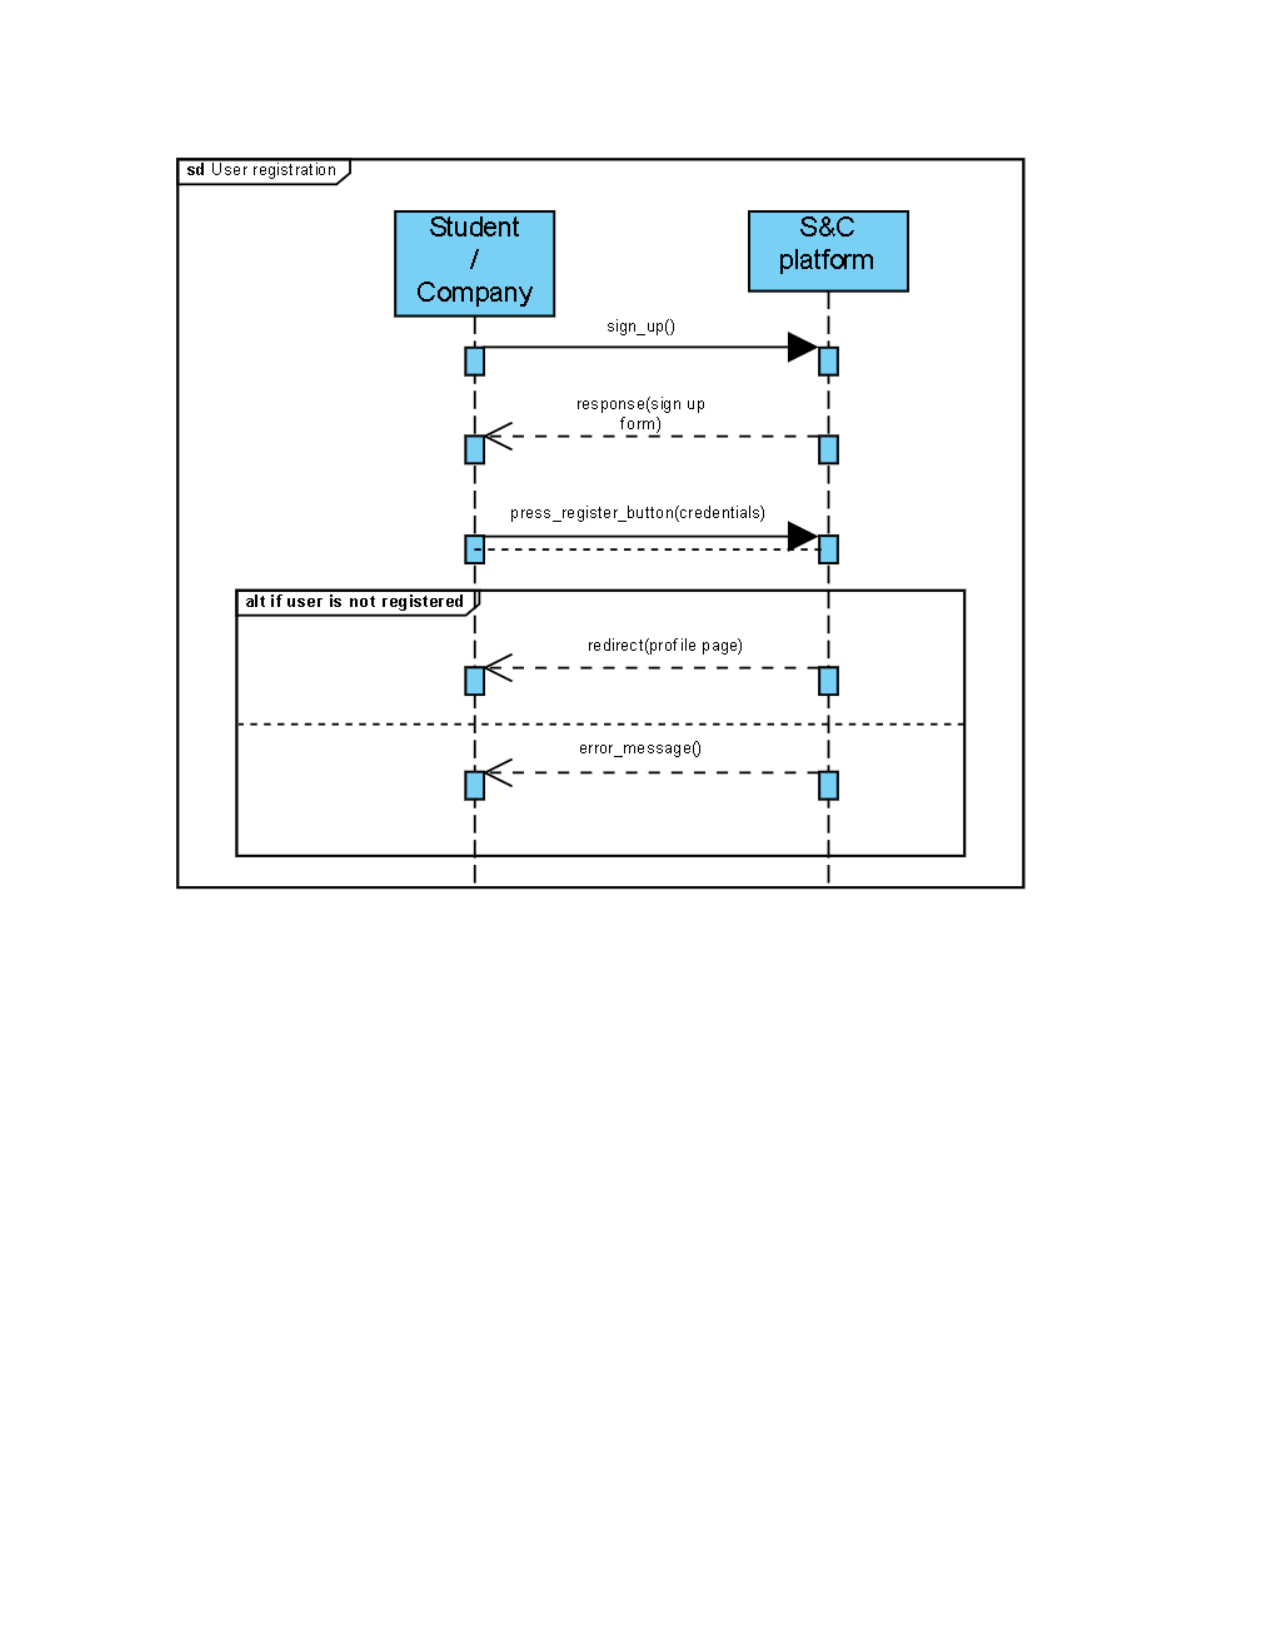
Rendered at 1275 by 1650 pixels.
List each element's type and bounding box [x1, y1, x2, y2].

picture [150, 150, 1047, 910]
